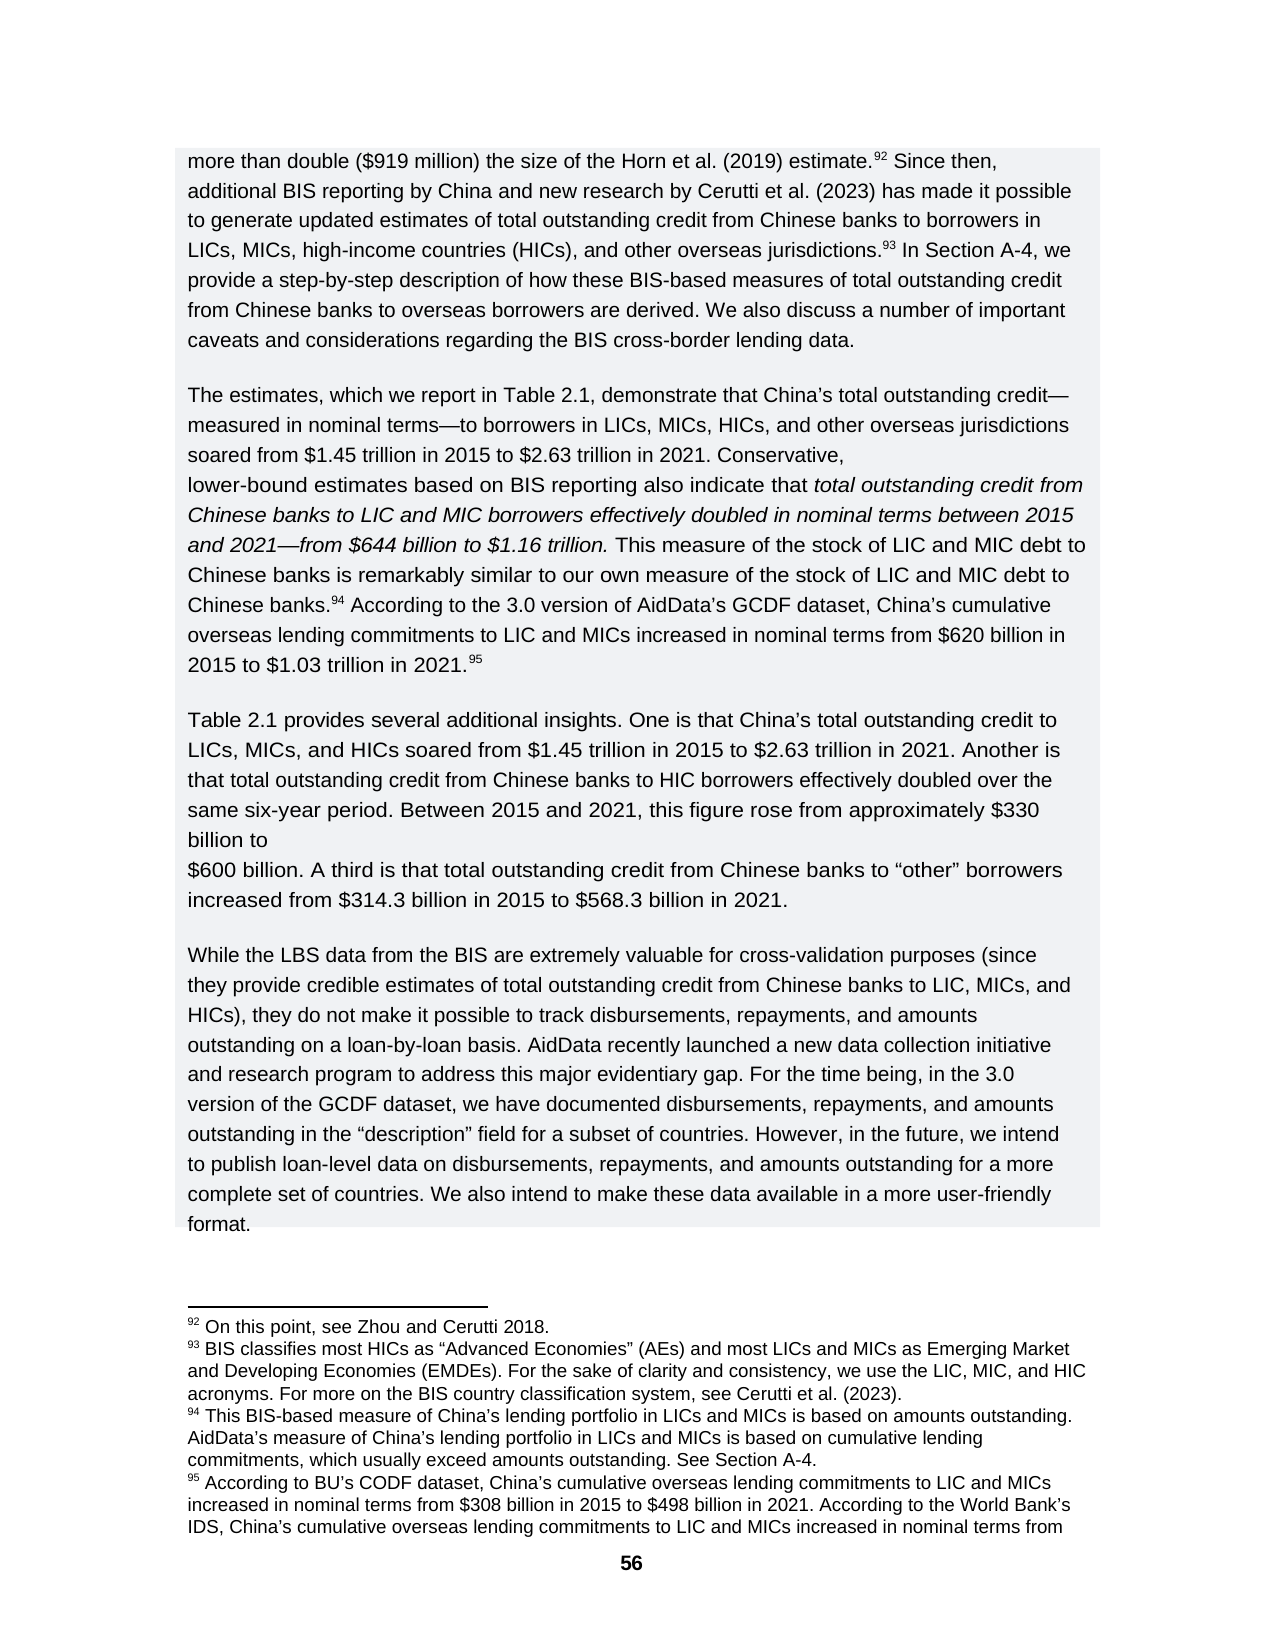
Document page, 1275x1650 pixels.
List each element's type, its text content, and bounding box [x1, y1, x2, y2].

text While the LBS data from the BIS are extremely valuable for cross-validation purposes (since they provide credible estimates of total outstanding credit from Chinese banks to LIC, MICs, and HICs), they do not make it possible to track disbursements, repayments, and amounts outstanding on a loan-by-loan basis. AidData recently launched a new data collection initiative and research program to address this major evidentiary gap. For the time being, in the 3.0 version of the GCDF dataset, we have documented disbursements, repayments, and amounts outstanding in the “description” ﬁeld for a subset of countries. However, in the future, we intend to publish loan-level data on disbursements, repayments, and amounts outstanding for a more complete set of countries. We also intend to make these data available in a more user-friendly format. [187, 943, 1081, 1236]
text 93 BIS classiﬁes most HICs as “Advanced Economies” (AEs) and most LICs and MICs as Emerging Market and Developing Economies (EMDEs). For the sake of clarity and consistency, we use the LIC, MIC, and HIC acronyms. For more on the BIS country classiﬁcation system, see Cerutti et al. (2023). [187, 1338, 1087, 1404]
text lower-bound estimates based on BIS reporting also indicate that total outstanding credit from Chinese banks to LIC and MIC borrowers effectively doubled in nominal terms between 2015 and 2021—from $644 billion to $1.16 trillion. This measure of the stock of LIC and MIC debt to Chinese banks is remarkably similar to our own measure of the stock of LIC and MIC debt to Chinese banks.94 According to the 3.0 version of AidData’s GCDF dataset, China’s cumulative overseas lending commitments to LIC and MICs increased in nominal terms from $620 billion in 2015 to $1.03 trillion in 2021.95 [187, 473, 1087, 677]
text $600 billion. A third is that total outstanding credit from Chinese banks to “other” borrowers increased from $314.3 billion in 2015 to $568.3 billion in 2021. [187, 858, 1087, 912]
text Table 2.1 provides several additional insights. One is that China’s total outstanding credit to LICs, MICs, and HICs soared from $1.45 trillion in 2015 to $2.63 trillion in 2021. Another is that total outstanding credit from Chinese banks to HIC borrowers effectively doubled over the same six-year period. Between 2015 and 2021, this ﬁgure rose from approximately $330 billion to [187, 708, 1081, 852]
text 94 This BIS-based measure of China’s lending portfolio in LICs and MICs is based on amounts outstanding. AidData’s measure of China’s lending portfolio in LICs and MICs is based on cumulative lending commitments, which usually exceed amounts outstanding. See Section A-4. [187, 1405, 1087, 1471]
text 95 According to BU’s CODF dataset, China’s cumulative overseas lending commitments to LIC and MICs increased in nominal terms from $308 billion in 2015 to $498 billion in 2021. According to the World Bank’s IDS, China’s cumulative overseas lending commitments to LIC and MICs increased in nominal terms from [187, 1471, 1087, 1537]
text more than double ($919 million) the size of the Horn et al. (2019) estimate.92 Since then, additional BIS reporting by China and new research by Cerutti et al. (2023) has made it possible to generate updated estimates of total outstanding credit from Chinese banks to borrowers in LICs, MICs, high-income countries (HICs), and other overseas jurisdictions.93 In Section A-4, we provide a step-by-step description of how these BIS-based measures of total outstanding credit from Chinese banks to overseas borrowers are derived. We also discuss a number of important caveats and considerations regarding the BIS cross-border lending data. [187, 148, 1079, 352]
text The estimates, which we report in Table 2.1, demonstrate that China’s total outstanding credit—measured in nominal terms—to borrowers in LICs, MICs, HICs, and other overseas jurisdictions soared from $1.45 trillion in 2015 to $2.63 trillion in 2021. Conservative, [187, 383, 1087, 467]
text 92 On this point, see Zhou and Cerutti 2018. [187, 1315, 1167, 1337]
